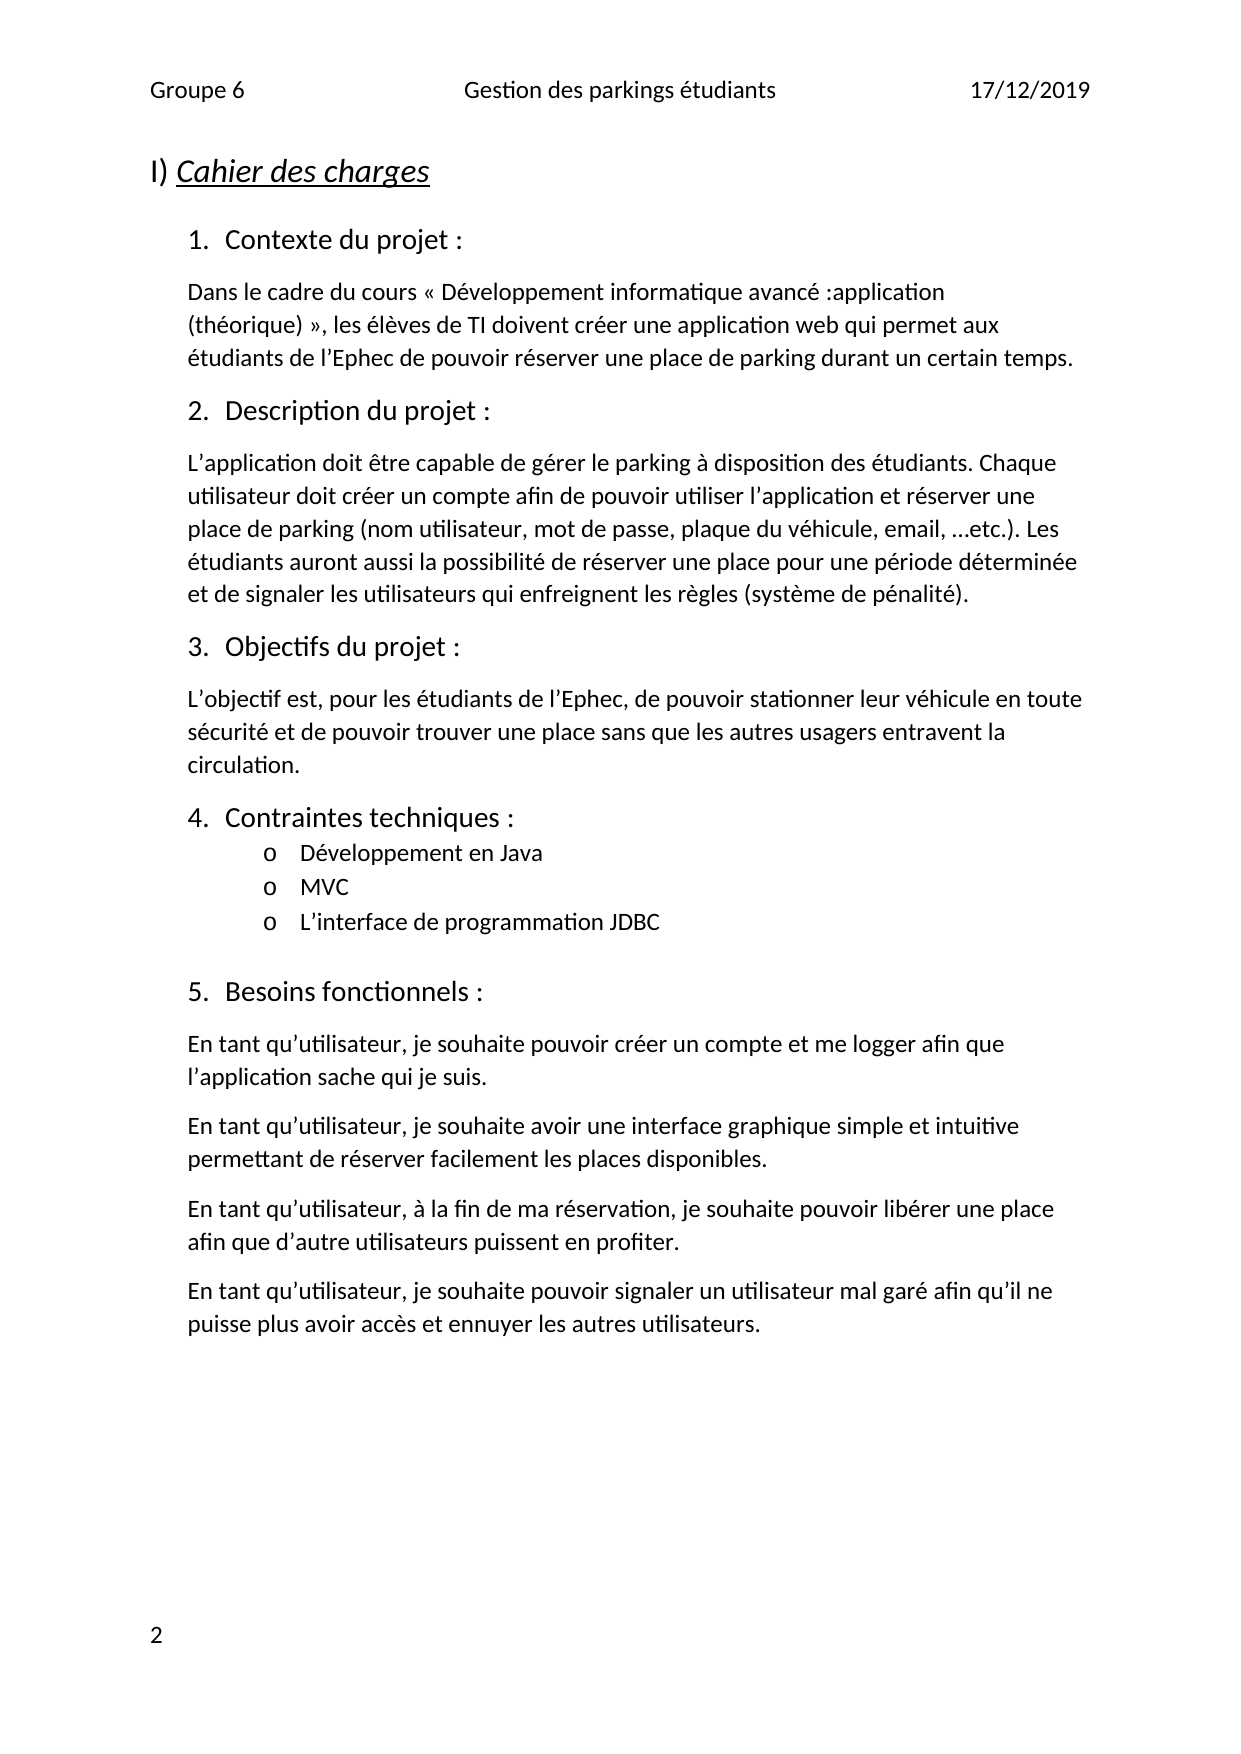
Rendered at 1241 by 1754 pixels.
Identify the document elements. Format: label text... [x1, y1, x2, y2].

list Développement en Java [262, 837, 1090, 869]
list Contexte du projet : [187, 221, 1090, 257]
list Description du projet : [187, 392, 1090, 427]
text En tant qu’utilisateur, je souhaite avoir une interface graphique simple et intuitive permettant de réserver facilement les places disponibles. [187, 1110, 1090, 1174]
text L’objectif est, pour les étudiants de l’Ephec, de pouvoir stationner leur véhicule en toute sécurité et de pouvoir trouver une place sans que les autres usagers entravent la circulation. [187, 683, 1090, 779]
list Contraintes techniques : [187, 799, 1090, 834]
text En tant qu’utilisateur, à la fin de ma réservation, je souhaite pouvoir libérer une place afin que d’autre utilisateurs puissent en profiter. [187, 1193, 1090, 1256]
text L’application doit être capable de gérer le parking à disposition des étudiants. Chaque utilisateur doit créer un compte afin de pouvoir utiliser l’application et réserver une place de parking (nom utilisateur, mot de passe, plaque du véhicule, email, …etc.). Les étudiants auront aussi la possibilité de réserver une place pour une période déterminée et de signaler les utilisateurs qui enfreignent les règles (système de pénalité). [187, 447, 1090, 609]
list L’interface de programmation JDBC [262, 906, 1090, 970]
list Objectifs du projet : [187, 628, 1090, 664]
list Besoins fonctionnels : [187, 973, 1090, 1008]
text I) Cahier des charges [150, 150, 1090, 191]
list MVC [262, 871, 1090, 903]
text En tant qu’utilisateur, je souhaite pouvoir créer un compte et me logger afin que l’application sache qui je suis. [187, 1028, 1090, 1091]
text En tant qu’utilisateur, je souhaite pouvoir signaler un utilisateur mal garé afin qu’il ne puisse plus avoir accès et ennuyer les autres utilisateurs. [187, 1275, 1090, 1339]
text Dans le cadre du cours « Développement informatique avancé :application (théorique) », les élèves de TI doivent créer une application web qui permet aux étudiants de l’Ephec de pouvoir réserver une place de parking durant un certain temps. [187, 276, 1090, 373]
